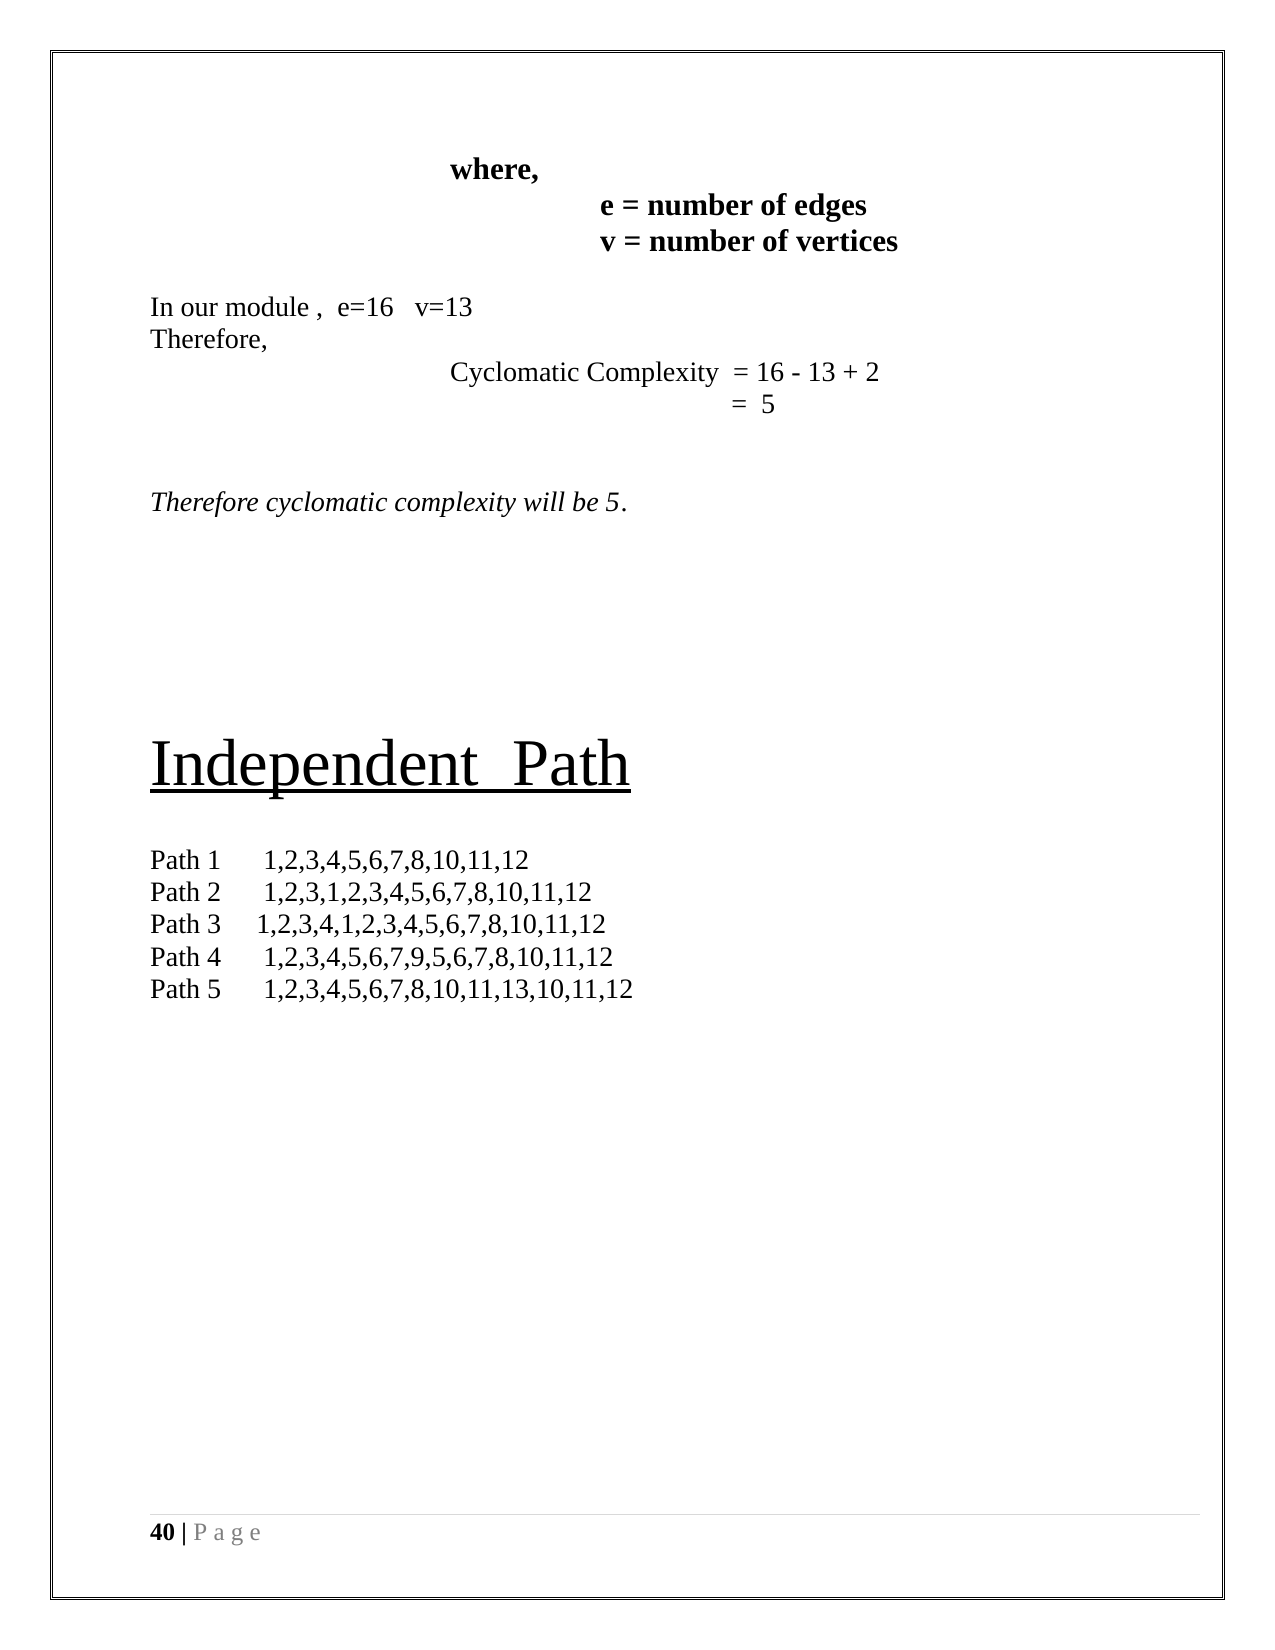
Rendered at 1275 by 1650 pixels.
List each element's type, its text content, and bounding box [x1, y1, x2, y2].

text Therefore, [150, 323, 1200, 355]
text Path 1 1,2,3,4,5,6,7,8,10,11,12 [150, 843, 1200, 875]
text e = number of edges [150, 186, 1200, 222]
text Path 5 1,2,3,4,5,6,7,8,10,11,13,10,11,12 [150, 972, 1200, 1005]
text In our module , e=16 v=13 [150, 290, 1200, 323]
text where, [150, 150, 1200, 186]
text Path 2 1,2,3,1,2,3,4,5,6,7,8,10,11,12 [150, 875, 1200, 908]
text Path 4 1,2,3,4,5,6,7,9,5,6,7,8,10,11,12 [150, 940, 1200, 972]
text Cyclomatic Complexity = 16 - 13 + 2 [150, 355, 1200, 387]
text Independent Path [150, 723, 1200, 800]
text Path 3 1,2,3,4,1,2,3,4,5,6,7,8,10,11,12 [150, 908, 1200, 940]
text v = number of vertices [150, 222, 1200, 258]
text = 5 [150, 387, 1200, 420]
text Therefore cyclomatic complexity will be 5. [150, 484, 1200, 517]
